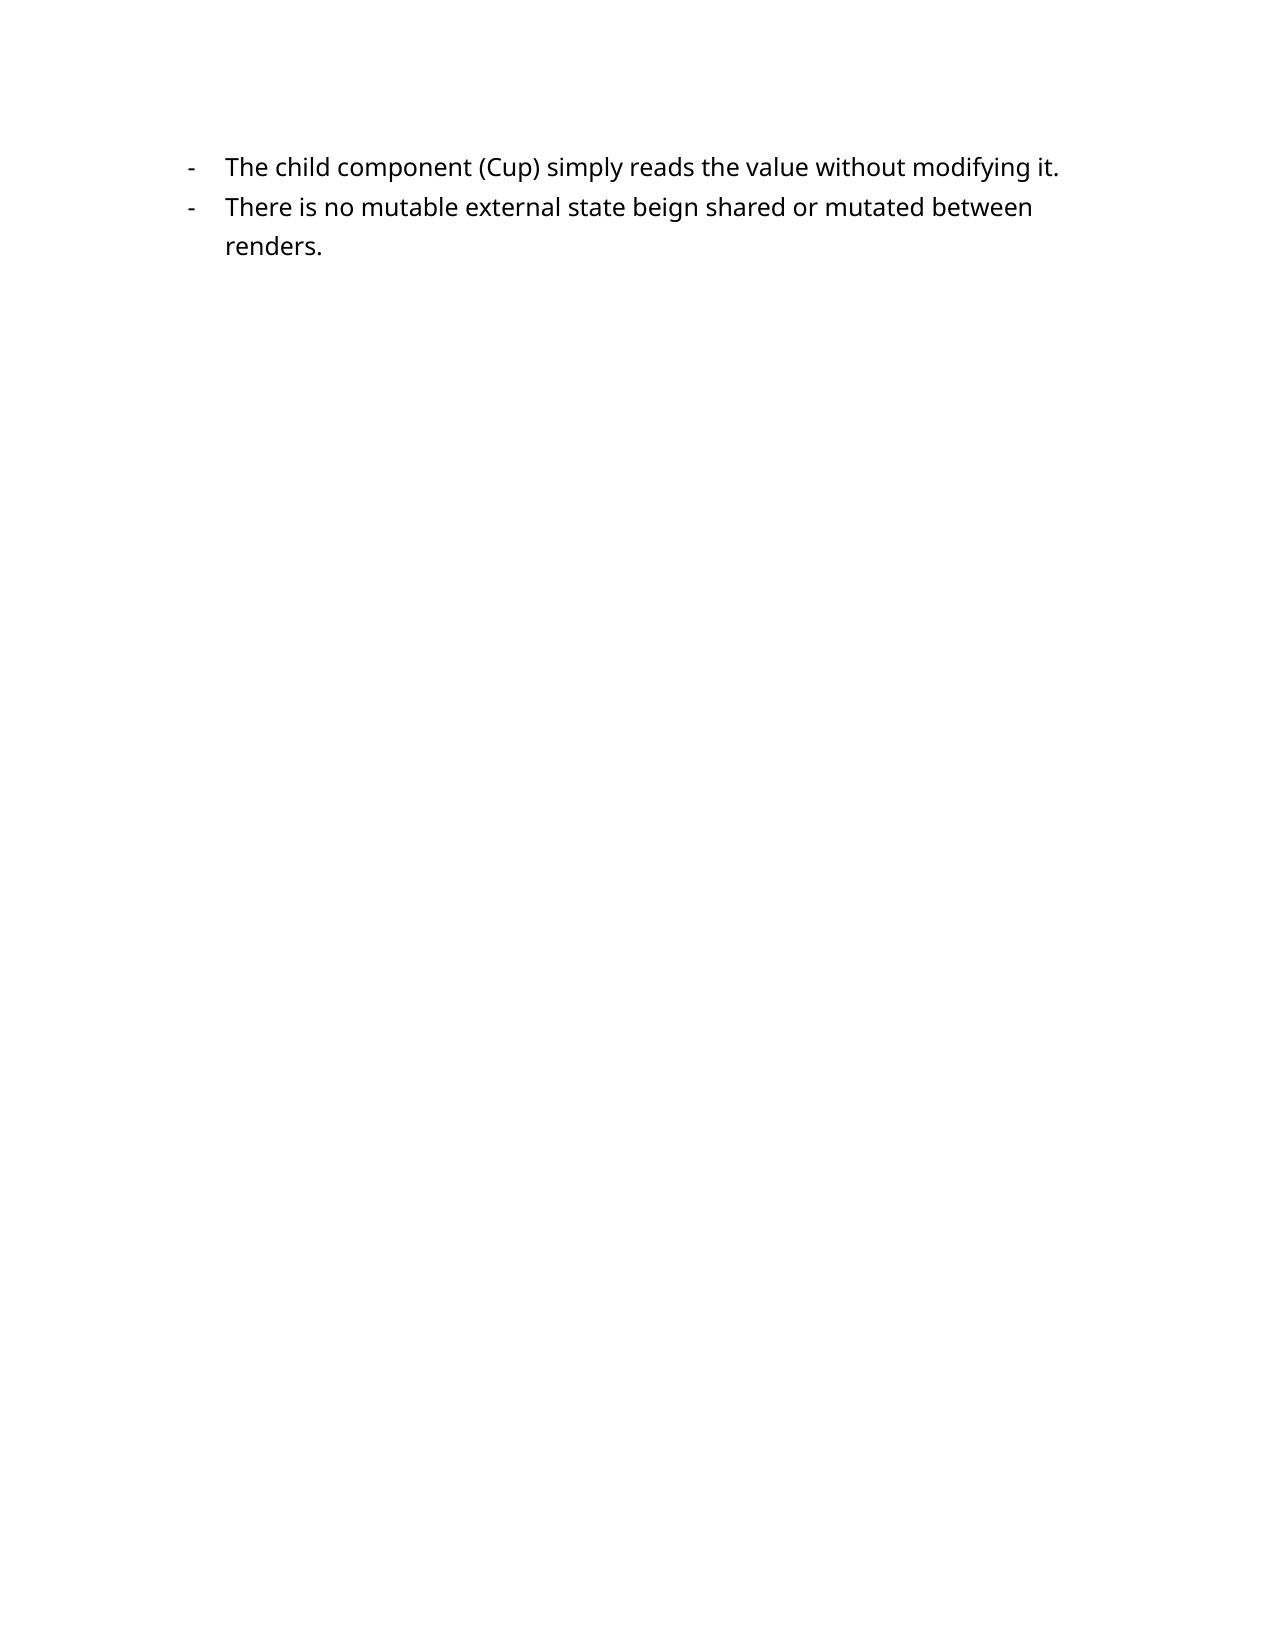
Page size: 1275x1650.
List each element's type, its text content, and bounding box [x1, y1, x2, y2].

list The child component (Cup) simply reads the value without modifying it. [187, 150, 1125, 184]
list There is no mutable external state beign shared or mutated between renders. [187, 189, 1125, 262]
